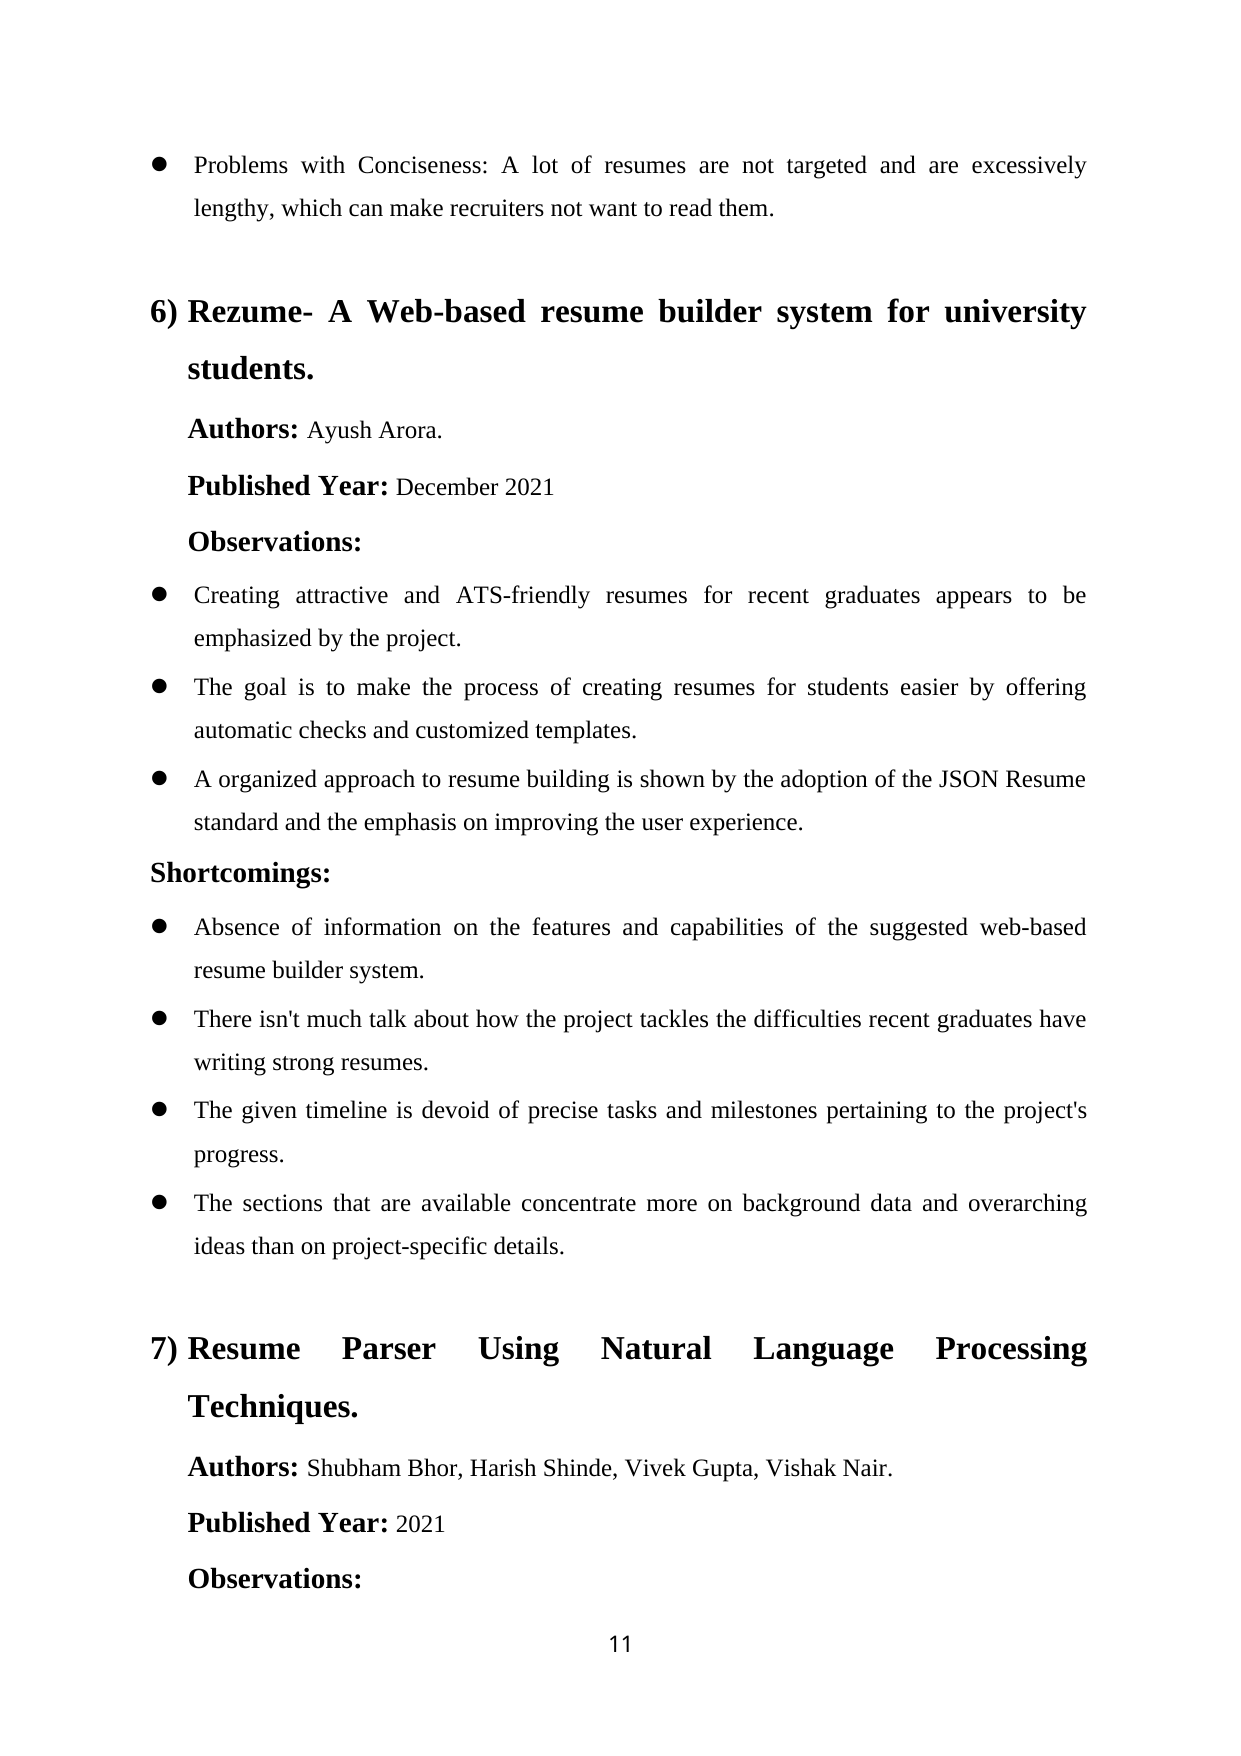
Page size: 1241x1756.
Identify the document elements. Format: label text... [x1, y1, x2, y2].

subtitle Authors: Shubham Bhor, Harish Shinde, Vivek Gupta, Vishak Nair. [187, 1449, 1088, 1483]
subtitle Absence of information on the features and capabilities of the suggested web-based resume builder system. [150, 912, 1088, 983]
subtitle Published Year: 2021 [187, 1505, 1088, 1539]
subtitle A organized approach to resume building is shown by the adoption of the JSON Resume standard and the emphasis on improving the user experience. [150, 764, 1088, 836]
subtitle The goal is to make the process of creating resumes for students easier by offering automatic checks and customized templates. [150, 672, 1088, 743]
subtitle Creating attractive and ATS-friendly resumes for recent graduates appears to be emphasized by the project. [150, 580, 1088, 652]
subtitle The given timeline is devoid of precise tasks and milestones pertaining to the project's progress. [150, 1096, 1088, 1167]
subtitle Problems with Conciseness: A lot of resumes are not targeted and are excessively lengthy, which can make recruiters not want to read them. [150, 150, 1088, 222]
subtitle Rezume- A Web-based resume builder system for university students. [150, 291, 1088, 387]
subtitle There isn't much talk about how the project tackles the difficulties recent graduates have writing strong resumes. [150, 1004, 1088, 1076]
subtitle Observations: [187, 524, 1088, 557]
subtitle Published Year: December 2021 [187, 468, 1088, 501]
subtitle Authors: Ayush Arora. [187, 412, 1088, 445]
subtitle The sections that are available concentrate more on background data and overarching ideas than on project-specific details. [150, 1188, 1088, 1259]
subtitle Shortcomings: [150, 856, 1088, 889]
subtitle Resume Parser Using Natural Language Processing Techniques. [150, 1328, 1088, 1424]
subtitle Observations: [187, 1561, 1088, 1595]
